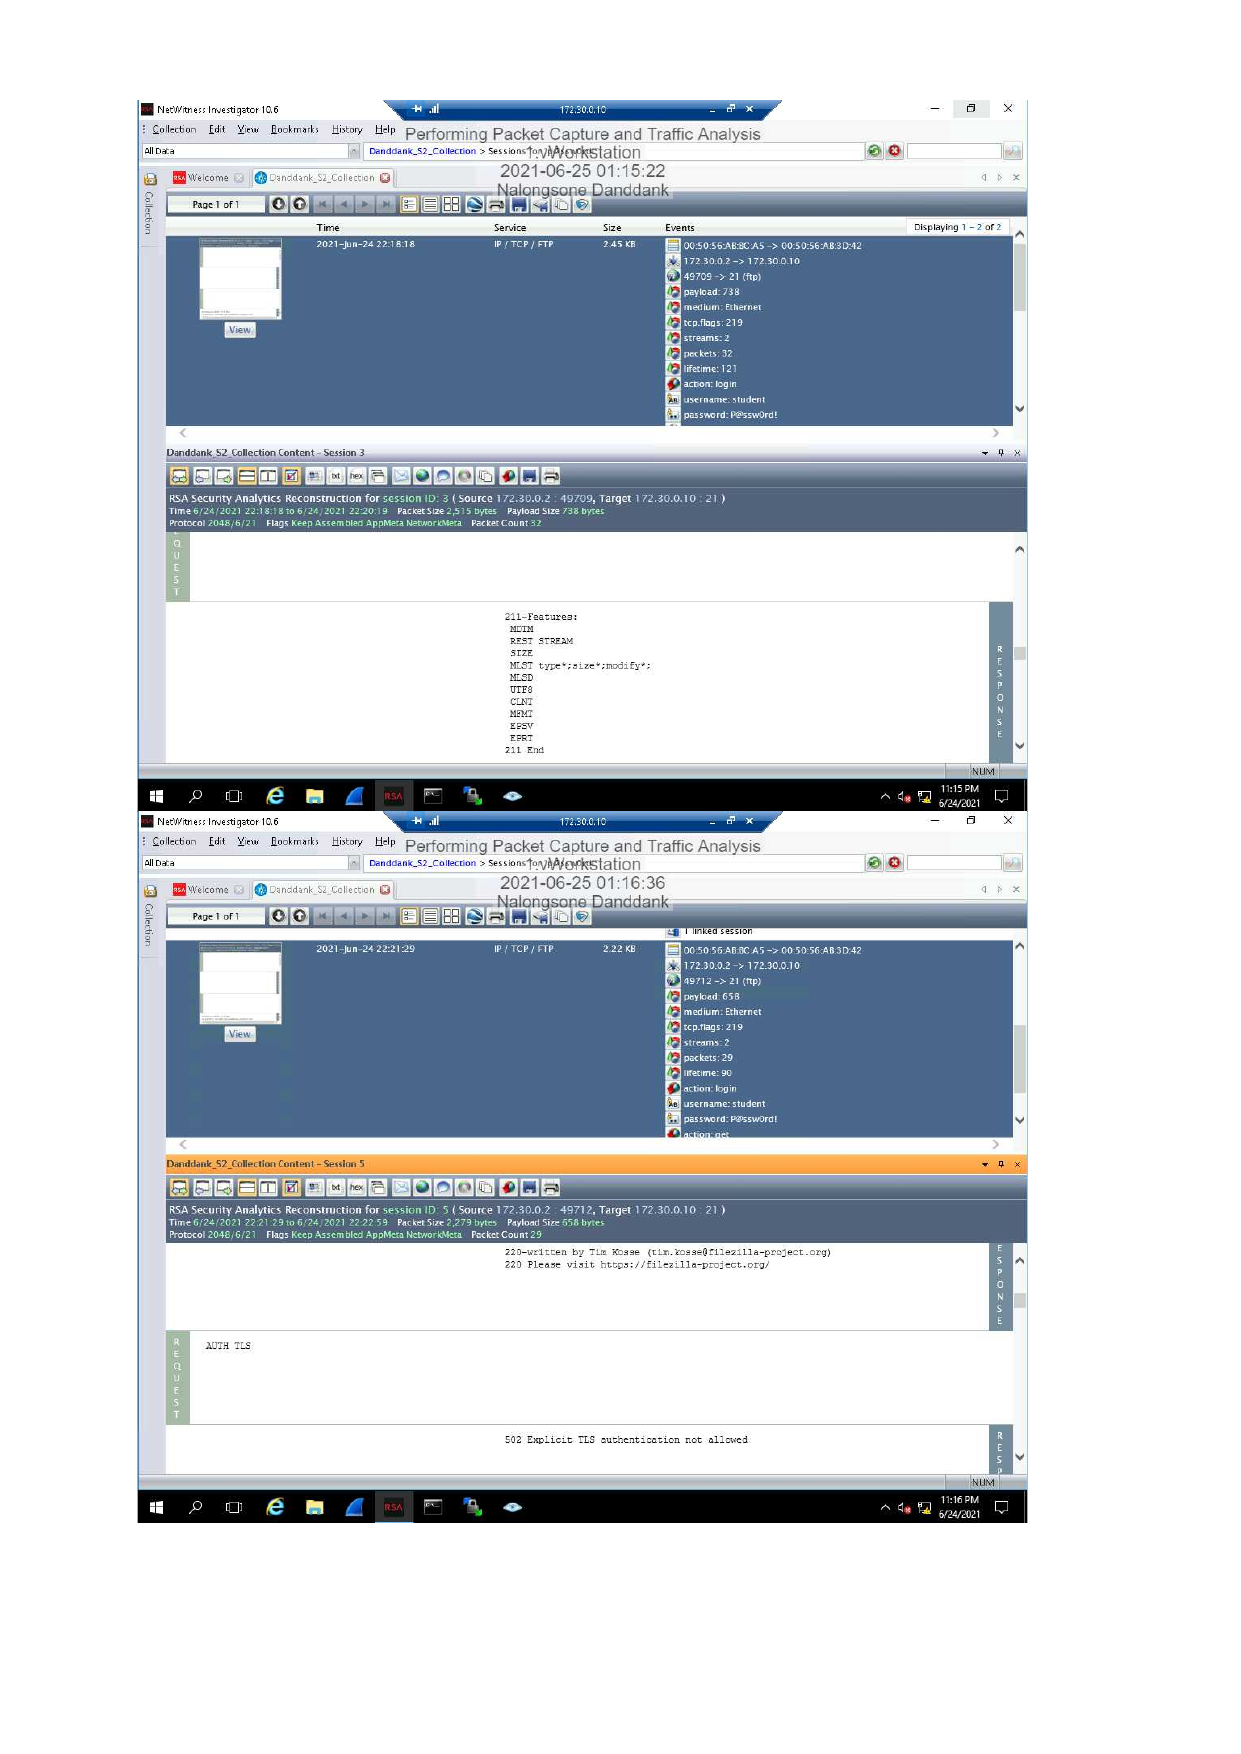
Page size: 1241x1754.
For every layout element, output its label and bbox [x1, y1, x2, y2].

picture [137, 100, 1028, 1523]
